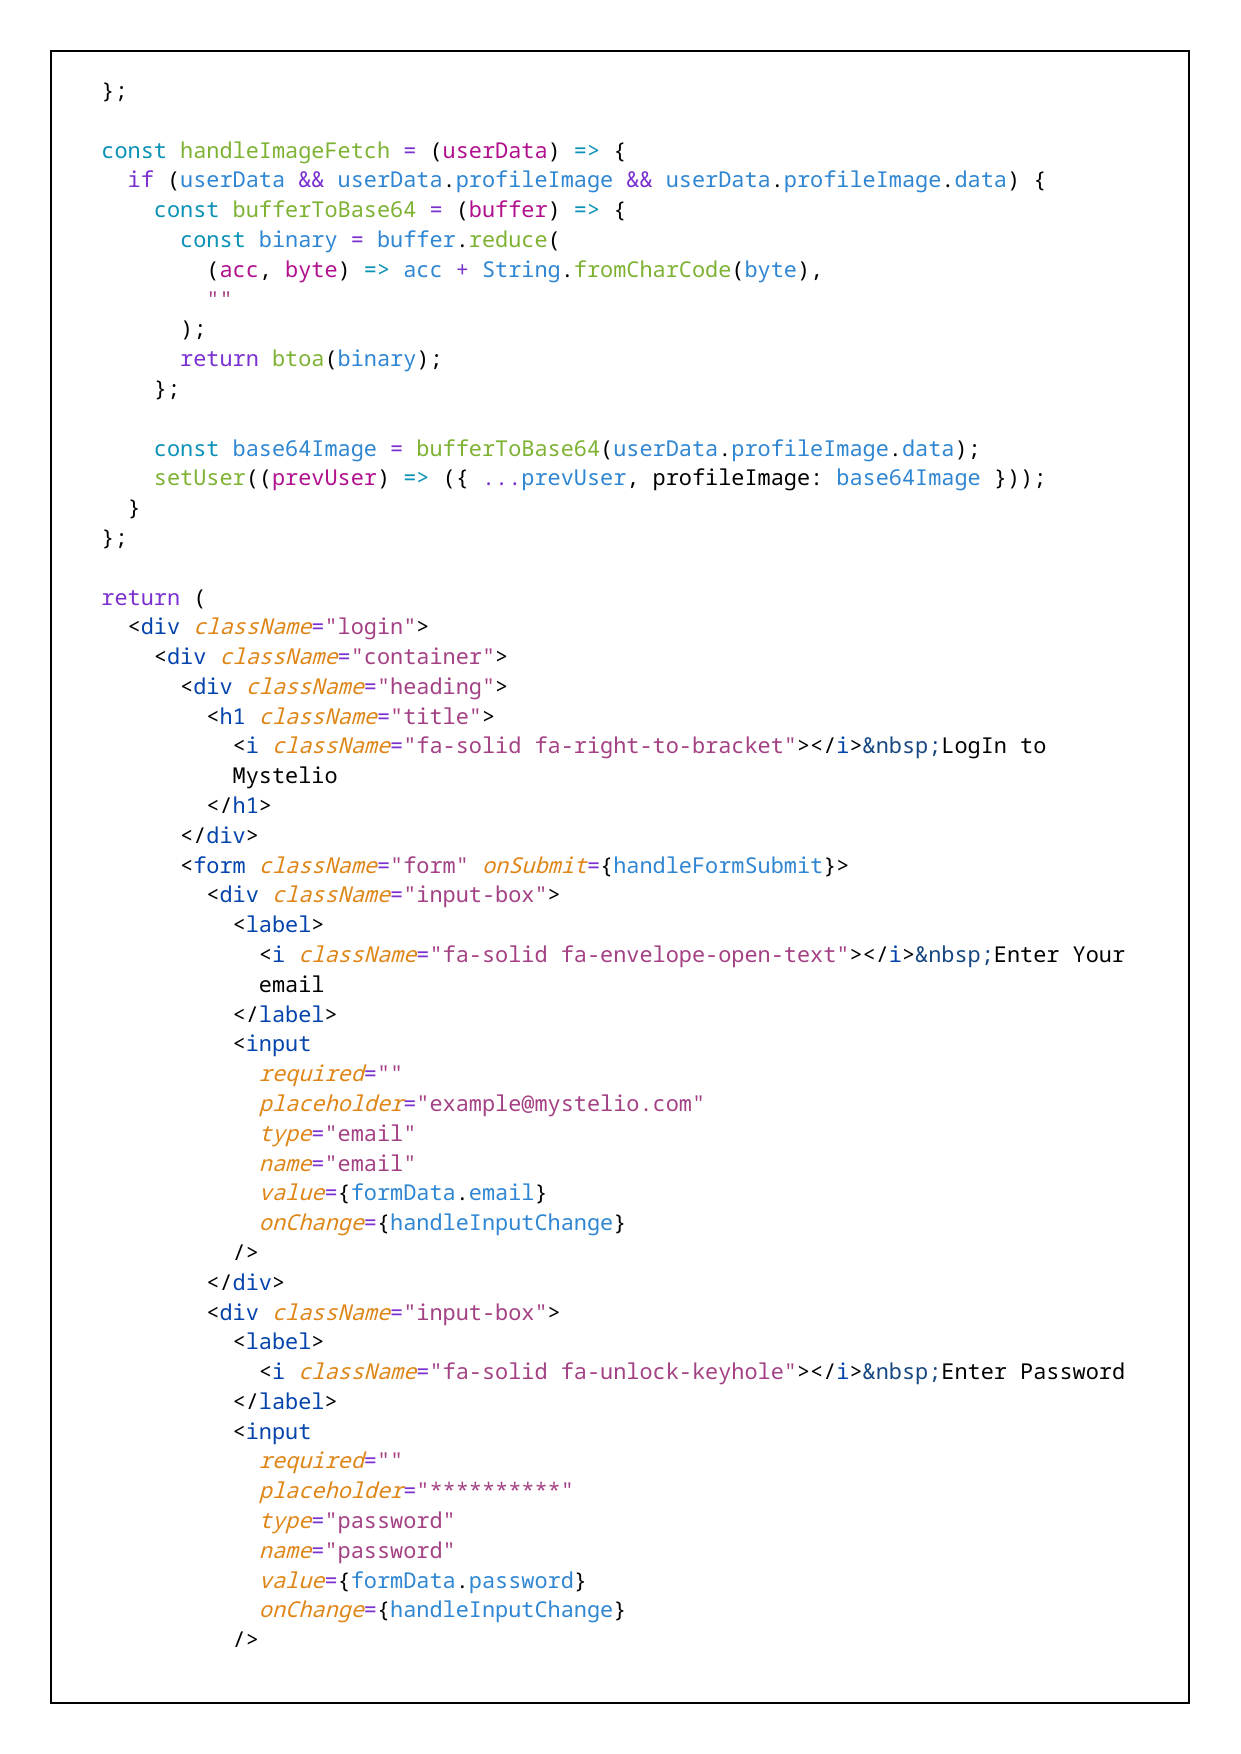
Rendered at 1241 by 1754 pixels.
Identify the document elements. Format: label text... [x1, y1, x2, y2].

text ); [75, 313, 1165, 343]
text </div> [75, 820, 1165, 849]
text /> [75, 1237, 1165, 1267]
text name="password" [75, 1535, 1165, 1564]
text "" [75, 283, 1165, 313]
text required="" [75, 1058, 1165, 1088]
text const handleImageFetch = (userData) => { [75, 134, 1165, 164]
text type="password" [75, 1505, 1165, 1535]
text const binary = buffer.reduce( [75, 224, 1165, 254]
text required="" [75, 1445, 1165, 1475]
text <label> [75, 909, 1165, 939]
text /> [75, 1624, 1165, 1654]
text }; [75, 522, 1165, 552]
text if (userData && userData.profileImage && userData.profileImage.data) { [75, 164, 1165, 194]
text email [75, 969, 1165, 998]
text <div className="input-box"> [75, 879, 1165, 909]
text return ( [75, 581, 1165, 611]
text <div className="input-box"> [75, 1296, 1165, 1326]
text type="email" [75, 1118, 1165, 1147]
text </label> [75, 998, 1165, 1028]
text placeholder="example@mystelio.com" [75, 1088, 1165, 1118]
text <div className="login"> [75, 611, 1165, 641]
text <div className="heading"> [75, 671, 1165, 701]
text <input [75, 1028, 1165, 1058]
text </label> [75, 1386, 1165, 1416]
text onChange={handleInputChange} [75, 1207, 1165, 1237]
text </h1> [75, 790, 1165, 820]
text <div className="container"> [75, 641, 1165, 671]
text return btoa(binary); [75, 343, 1165, 373]
text const base64Image = bufferToBase64(userData.profileImage.data); [75, 432, 1165, 462]
text } [75, 492, 1165, 522]
text }; [75, 75, 1165, 105]
text setUser((prevUser) => ({ ...prevUser, profileImage: base64Image })); [75, 462, 1165, 492]
text <i className="fa-solid fa-envelope-open-text"></i>&nbsp;Enter Your [75, 939, 1165, 969]
text value={formData.password} [75, 1564, 1165, 1594]
text <form className="form" onSubmit={handleFormSubmit}> [75, 849, 1165, 879]
text value={formData.email} [75, 1177, 1165, 1207]
text <label> [75, 1326, 1165, 1356]
text (acc, byte) => acc + String.fromCharCode(byte), [75, 254, 1165, 283]
text onChange={handleInputChange} [75, 1594, 1165, 1624]
text <h1 className="title"> [75, 701, 1165, 730]
text <input [75, 1416, 1165, 1445]
text Mystelio [75, 760, 1165, 790]
text }; [75, 373, 1165, 403]
text <i className="fa-solid fa-unlock-keyhole"></i>&nbsp;Enter Password [75, 1356, 1165, 1386]
text placeholder="**********" [75, 1475, 1165, 1505]
text <i className="fa-solid fa-right-to-bracket"></i>&nbsp;LogIn to [75, 730, 1165, 760]
text name="email" [75, 1147, 1165, 1177]
text const bufferToBase64 = (buffer) => { [75, 194, 1165, 224]
text </div> [75, 1267, 1165, 1296]
